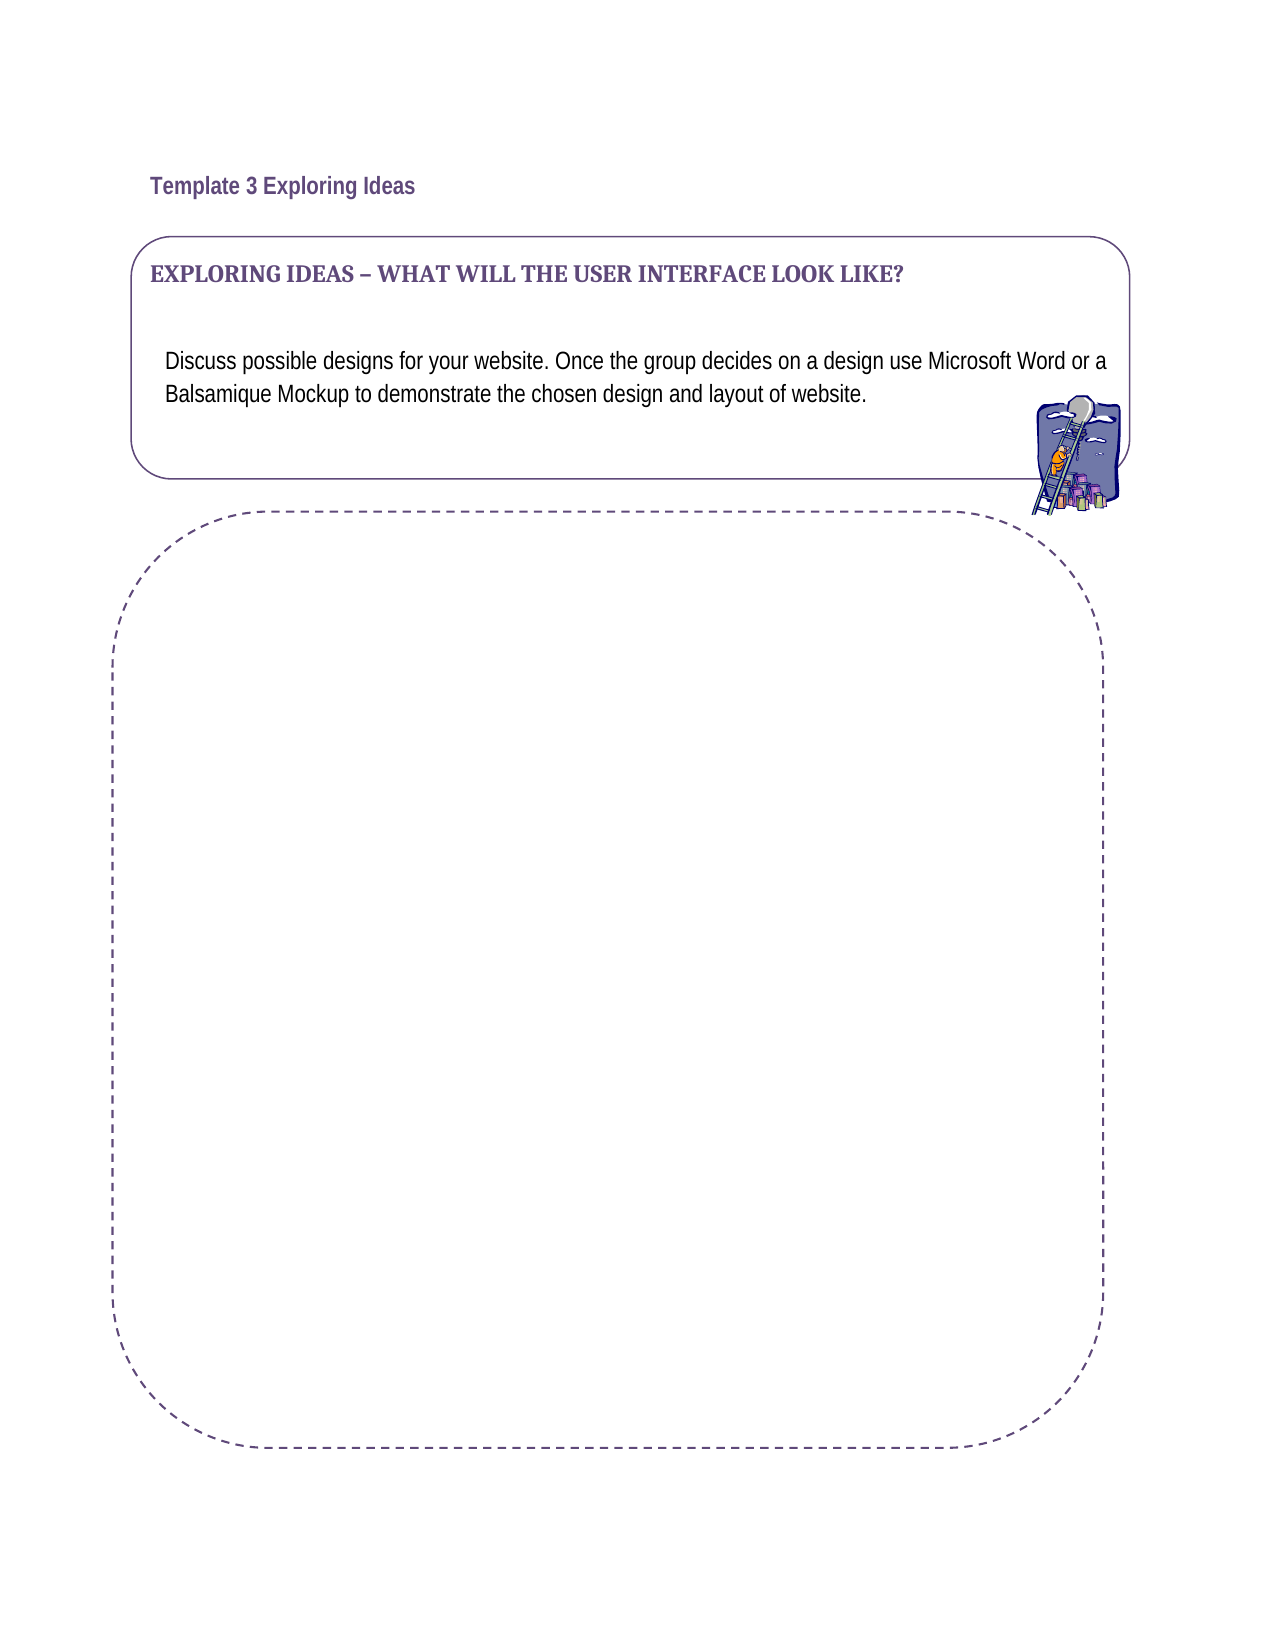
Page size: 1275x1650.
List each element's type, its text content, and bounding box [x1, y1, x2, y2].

subtitle Template 3 Exploring Ideas [150, 171, 1125, 199]
subtitle Exploring ideas – What will the user interface look like? [150, 259, 1125, 288]
list Discuss possible designs for your website. Once the group decides on a design use Microsoft Word or a Balsamique Mockup to demonstrate the chosen design and layout of website. [165, 346, 1125, 407]
